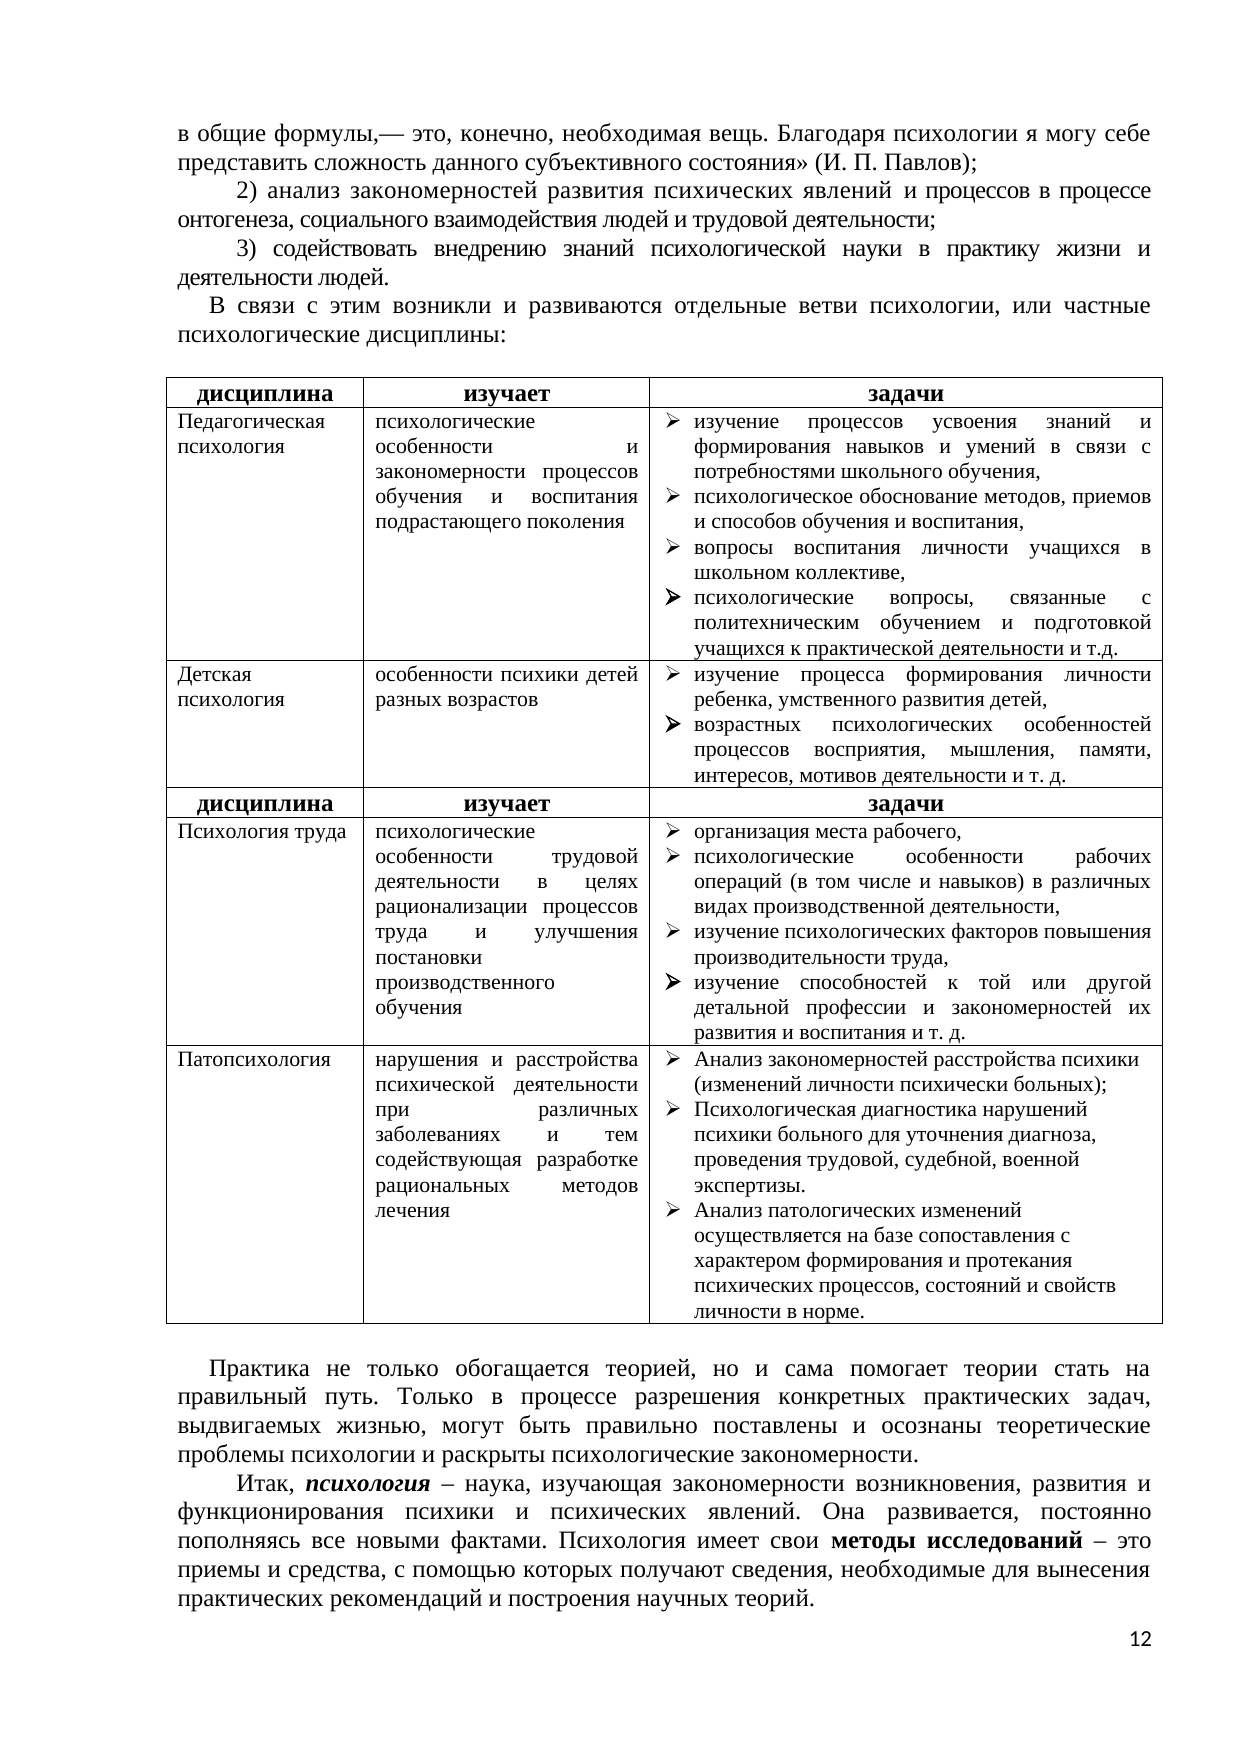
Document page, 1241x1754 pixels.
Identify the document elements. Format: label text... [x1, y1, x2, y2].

table_cell особенности психики детей разных возрастов [364, 661, 649, 787]
table_header изучает [364, 378, 649, 407]
table_cell дисциплина [167, 788, 363, 817]
table_cell Детская психология [167, 661, 363, 787]
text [177, 118, 1152, 176]
table_cell Анализ закономерностей расстройства психики (изменений личности психически больных); Психологическая диагностика нарушений психики больного для уточнения диагноза, проведения трудовой, судебной, военной экспертизы. Анализ патологических изменений осуществляется на базе сопоставления с характером формирования и протекания психических процессов, состояний и свойств личности в норме. [650, 1046, 1162, 1323]
text Итак, психология – наука, изучающая закономерности возникновения, развития и функционирования психики и психических явлений. Она развивается, постоянно пополняясь все новыми фактами. Психология имеет свои методы исследований – это приемы и средства, с помощью которых получают сведения, необходимые для вынесения практических рекомендаций и построения научных теорий. [177, 1468, 1152, 1611]
table_cell нарушения и расстройства психической деятельности при различных заболеваниях и тем содействующая разработке рациональных методов лечения [364, 1046, 649, 1323]
table_cell Педагогическая психология [167, 408, 363, 660]
table_header дисциплина [167, 378, 363, 407]
table_cell психологические особенности и закономерности процессов обучения и воспитания подрастающего поколения [364, 408, 649, 660]
table_cell Психология труда [167, 818, 363, 1044]
table_cell задачи [650, 788, 1162, 817]
table_cell Патопсихология [167, 1046, 363, 1323]
table_cell изучает [364, 788, 649, 817]
table_cell изучение процессов усвоения знаний и формирования навыков и умений в связи с потребностями школьного обучения, психологическое обоснование методов, приемов и способов обучения и воспитания, вопросы воспитания личности учащихся в школьном коллективе, психологические вопросы, связанные с политехническим обучением и подготовкой учащихся к практической деятельности и т.д. [650, 408, 1162, 660]
text 3) содействовать внедрению знаний психологической науки в практику жизни и деятельности людей. [177, 233, 1152, 291]
table_cell изучение процесса формирования личности ребенка, умственного развития детей, возрастных психологических особенностей процессов восприятия, мышления, памяти, интересов, мотивов деятельности и т. д. [650, 661, 1162, 787]
table_cell организация места рабочего, психологические особенности рабочих операций (в том числе и навыков) в различных видах производственной деятельности, изучение психологических факторов повышения производительности труда, изучение способностей к той или другой детальной профессии и закономерностей их развития и воспитания и т. д. [650, 818, 1162, 1044]
table_header задачи [650, 378, 1162, 407]
text Практика не только обогащается теорией, но и сама помогает теории стать на правильный путь. Только в процессе разрешения конкретных практических задач, выдвигаемых жизнью, могут быть правильно поставлены и осознаны теоретические проблемы психологии и раскрыты психологические закономерности. [177, 1353, 1152, 1468]
table_cell психологические особенности трудовой деятельности в целях рационализации процессов труда и улучшения постановки производственного обучения [364, 818, 649, 1044]
text 2) анализ закономерностей развития психических явлений и процессов в процессе онтогенеза, социального взаимодействия людей и трудовой деятельности; [177, 176, 1152, 233]
text В связи с этим возникли и развиваются отдельные ветви психологии, или частные психологические дисциплины: [177, 291, 1152, 348]
